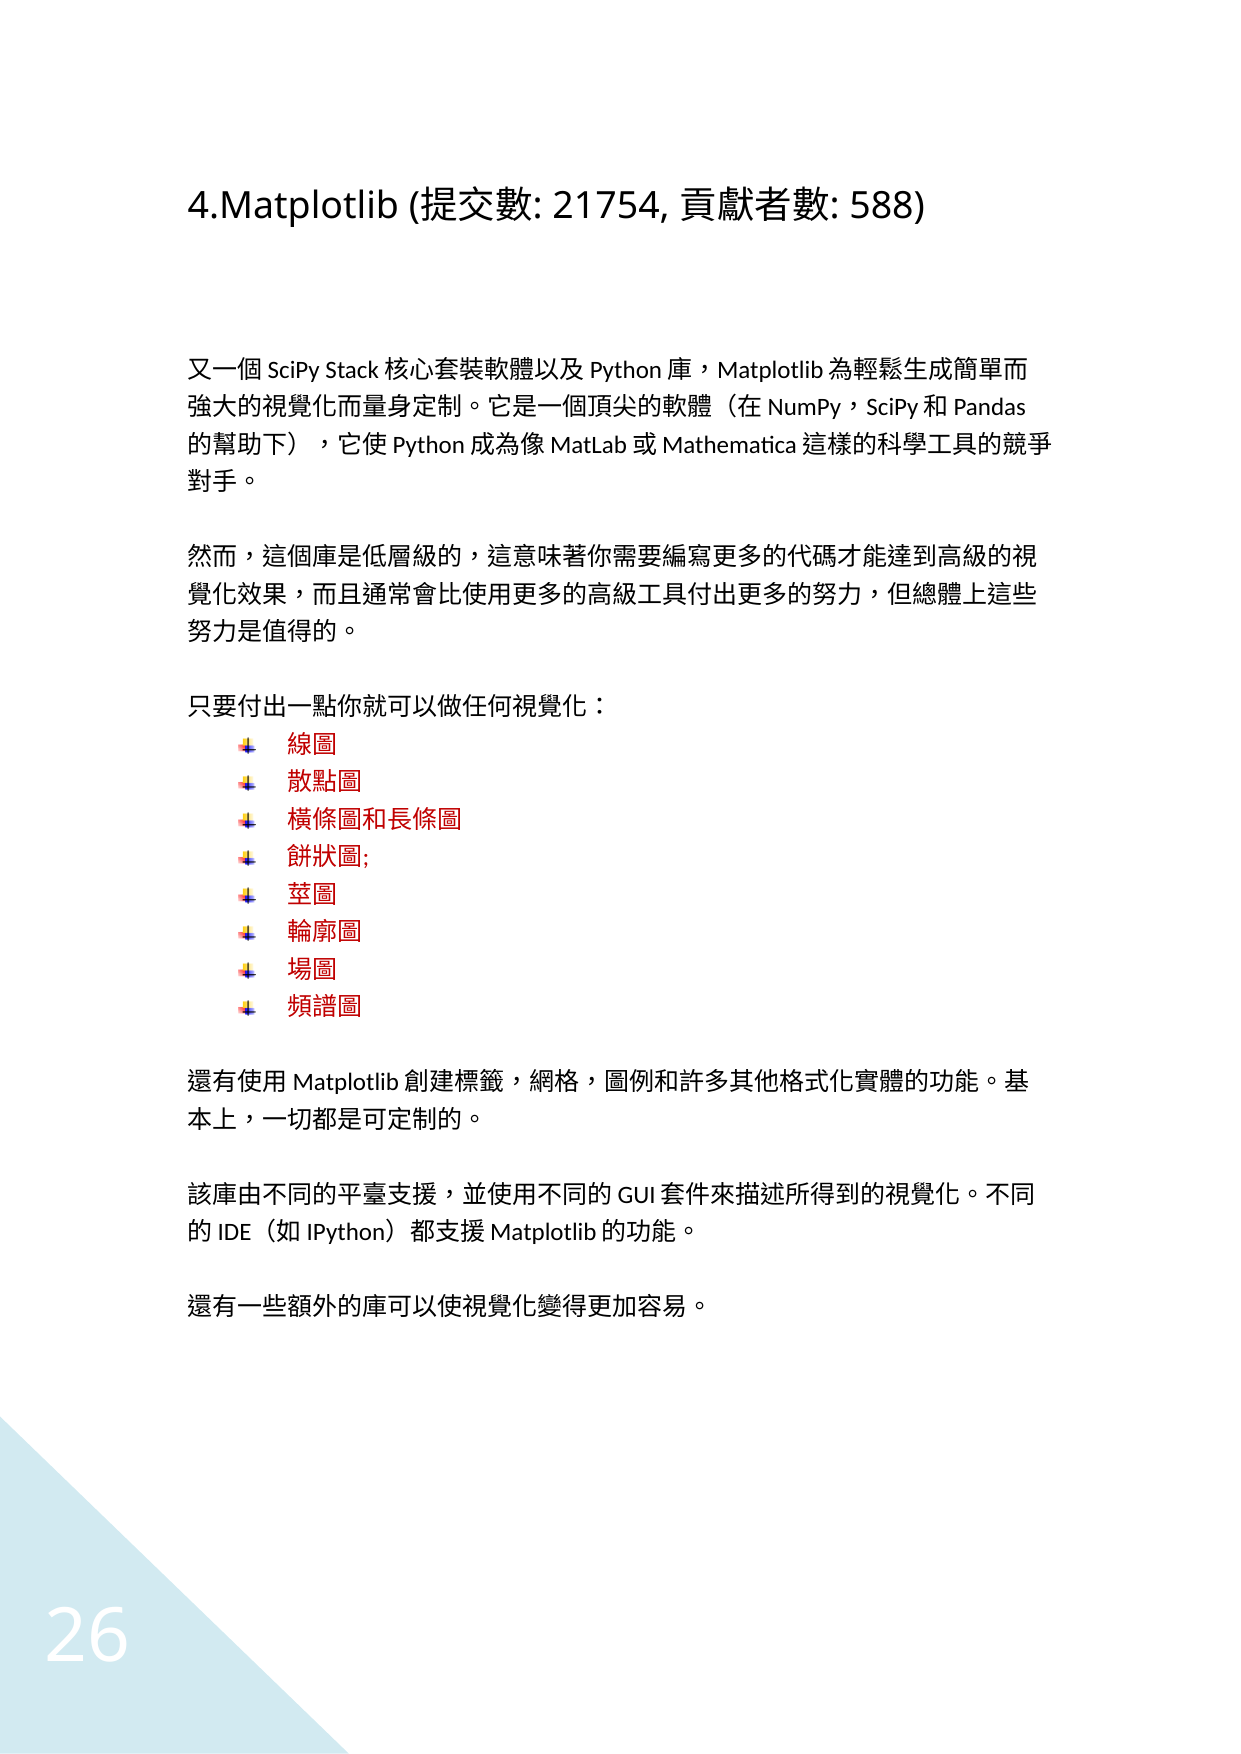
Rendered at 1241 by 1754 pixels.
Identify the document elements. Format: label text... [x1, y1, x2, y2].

list 頻譜圖 [237, 986, 1053, 1023]
list 線圖 [237, 723, 1053, 761]
list 莖圖 [237, 873, 1053, 911]
text 只要付出一點你就可以做任何視覺化： [187, 686, 1053, 723]
list 輪廓圖 [237, 911, 1053, 948]
list 場圖 [237, 948, 1053, 986]
text 然而，這個庫是低層級的，這意味著你需要編寫更多的代碼才能達到高級的視覺化效果，而且通常會比使用更多的高級工具付出更多的努力，但總體上這些努力是值得的。 [187, 536, 1053, 648]
picture [238, 849, 256, 866]
text 還有使用Matplotlib創建標籤，網格，圖例和許多其他格式化實體的功能。基本上，一切都是可定制的。 [187, 1061, 1053, 1136]
picture [238, 774, 256, 791]
text 還有一些額外的庫可以使視覺化變得更加容易。 [187, 1286, 1053, 1323]
picture [238, 961, 256, 979]
picture [238, 736, 256, 754]
picture [238, 999, 256, 1016]
list 橫條圖和長條圖 [237, 798, 1053, 836]
picture [238, 924, 256, 941]
list 散點圖 [237, 761, 1053, 798]
text 又一個SciPy Stack核心套裝軟體以及 Python庫，Matplotlib為輕鬆生成簡單而強大的視覺化而量身定制。它是一個頂尖的軟體（在NumPy，SciPy和Pandas的幫助下），它使Python成為像MatLab或Mathematica這樣的科學工具的競爭對手。 [187, 348, 1053, 498]
text 該庫由不同的平臺支援，並使用不同的GUI套件來描述所得到的視覺化。不同的IDE（如IPython）都支援Matplotlib的功能。 [187, 1173, 1053, 1248]
picture [238, 886, 256, 904]
list 餅狀圖; [237, 836, 1053, 873]
subtitle 4.Matplotlib (提交數: 21754, 貢獻者數: 588) [187, 164, 1053, 239]
picture [238, 811, 256, 829]
